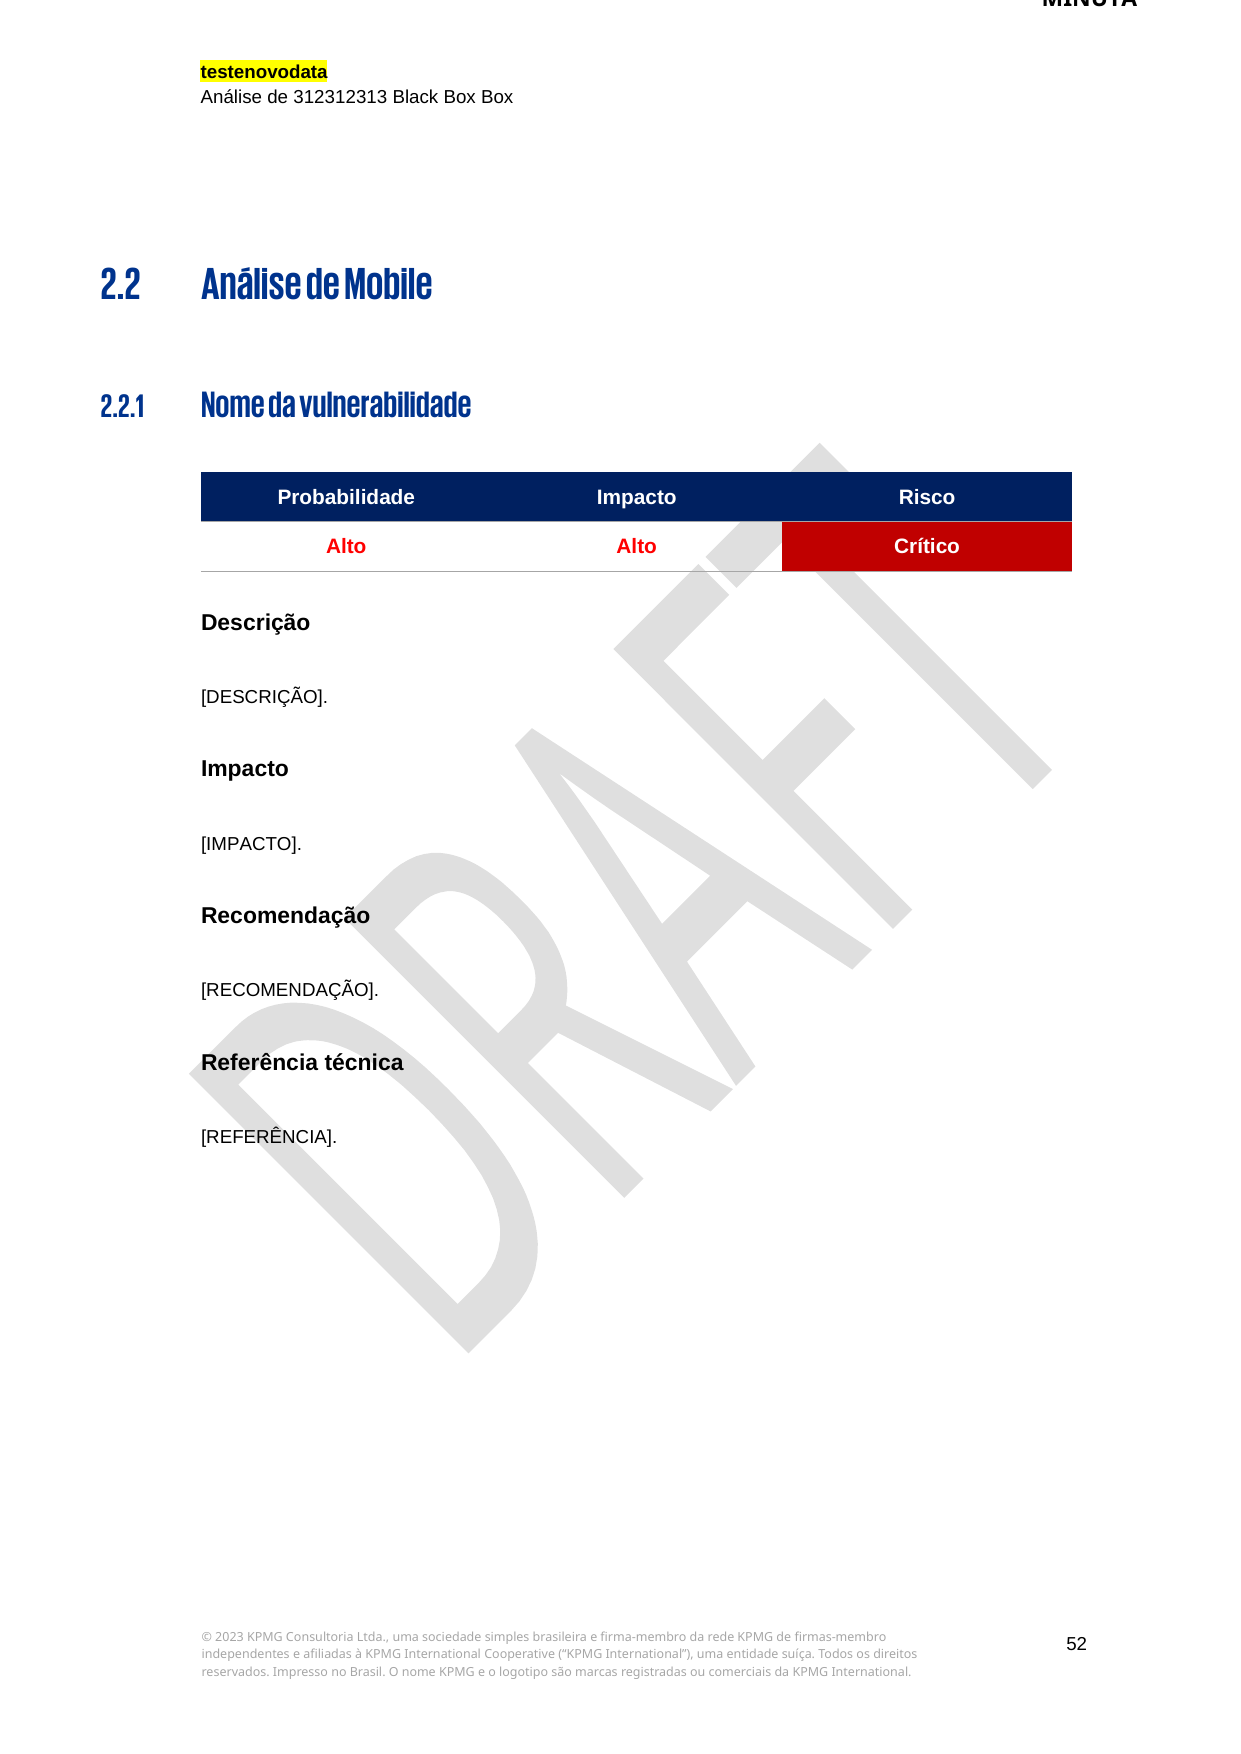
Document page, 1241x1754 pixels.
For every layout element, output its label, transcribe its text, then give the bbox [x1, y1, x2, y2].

table_cell Alto [201, 522, 491, 571]
table_cell Crítico [782, 522, 1072, 571]
text [IMPACTO]. [201, 832, 1087, 854]
table_cell Alto [491, 522, 782, 571]
table_header Risco [782, 472, 1072, 521]
text [DESCRIÇÃO]. [201, 686, 1087, 707]
text [REFERÊNCIA]. [201, 1126, 1087, 1147]
text Descrição [201, 609, 1087, 635]
text [RECOMENDAÇÃO]. [201, 979, 1087, 1001]
subtitle Nome da vulnerabilidade [100, 376, 1087, 421]
text Recomendação [201, 902, 1087, 928]
text Referência técnica [201, 1049, 1087, 1075]
table_header Impacto [491, 472, 782, 521]
subtitle Análise de Mobile [100, 248, 1087, 303]
text Impacto [201, 755, 1087, 782]
table_header Probabilidade [201, 472, 491, 521]
